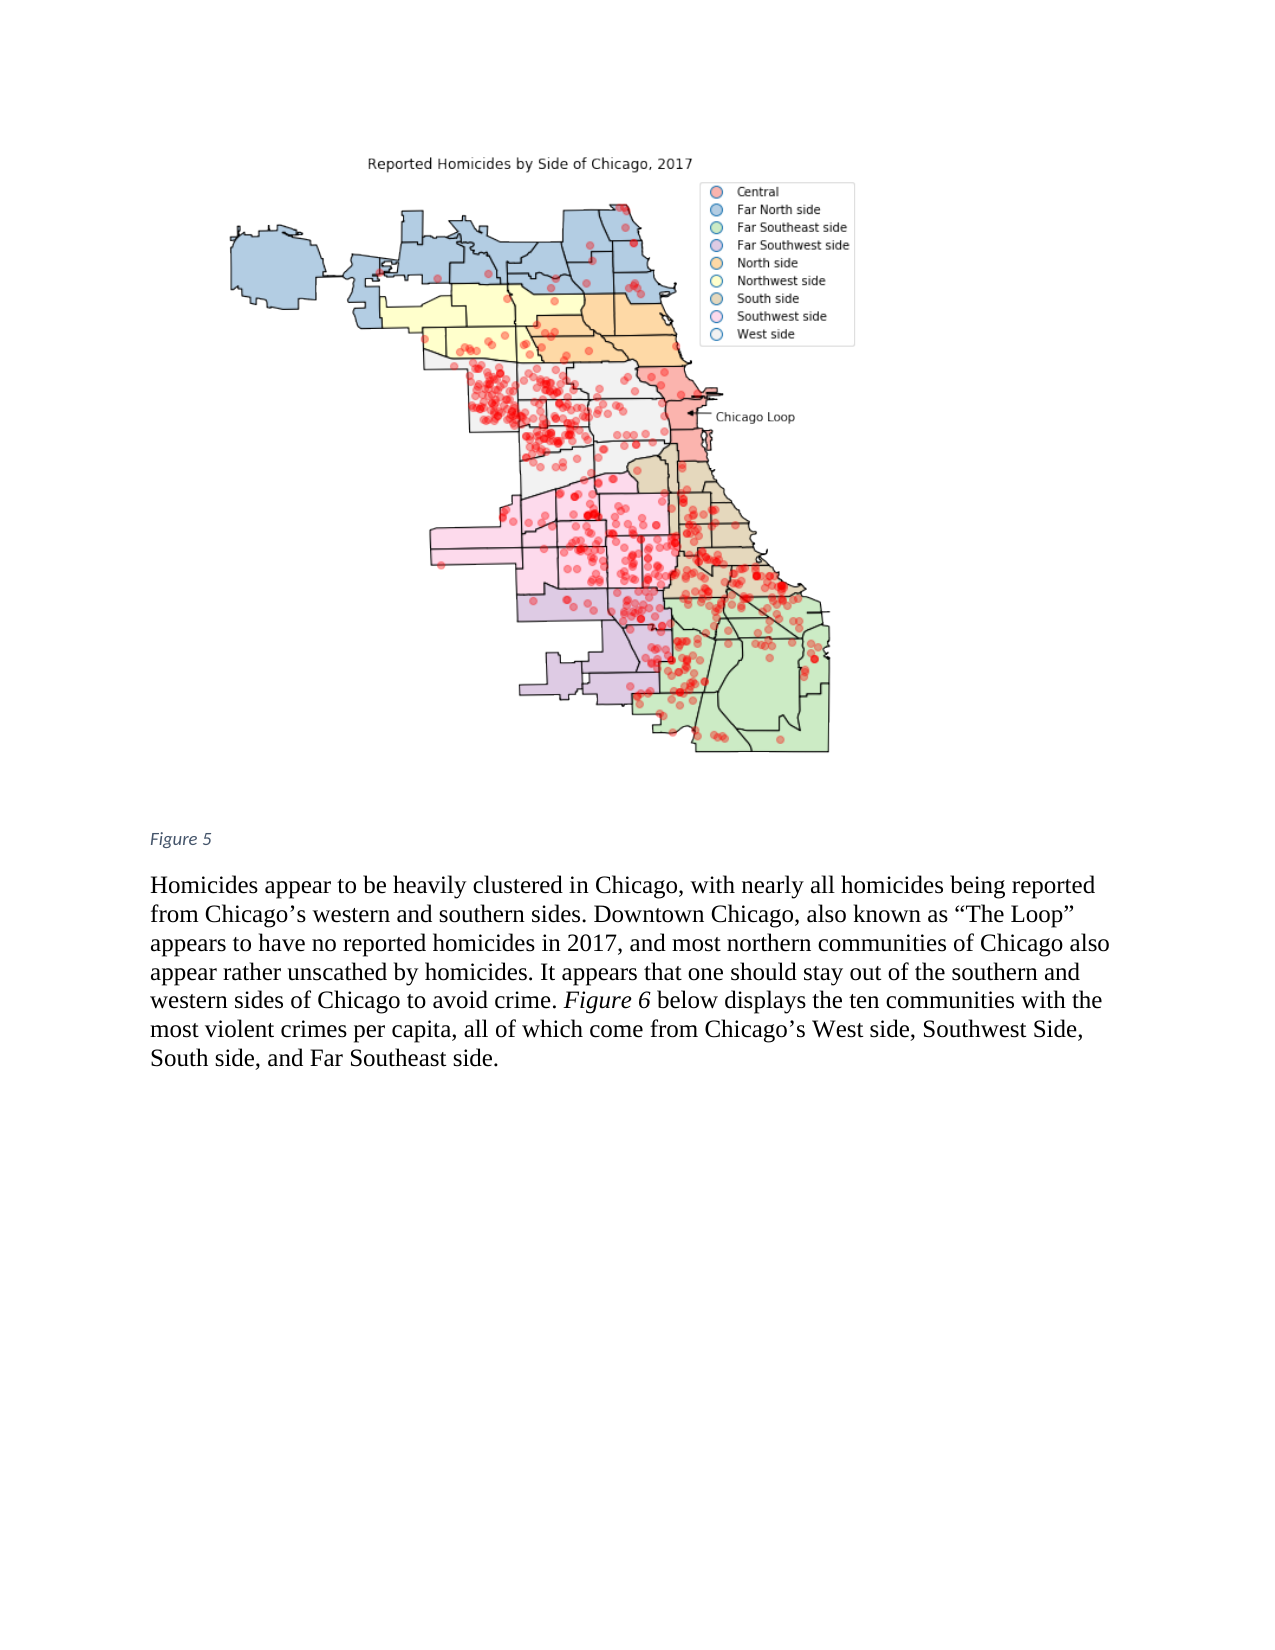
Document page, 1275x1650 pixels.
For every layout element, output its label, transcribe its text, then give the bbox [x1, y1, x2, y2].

picture [150, 150, 872, 808]
text Homicides appear to be heavily clustered in Chicago, with nearly all homicides being reported from Chicago’s western and southern sides. Downtown Chicago, also known as “The Loop” appears to have no reported homicides in 2017, and most northern communities of Chicago also appear rather unscathed by homicides. It appears that one should stay out of the southern and western sides of Chicago to avoid crime. Figure 6 below displays the ten communities with the most violent crimes per capita, all of which come from Chicago’s West side, Southwest Side, South side, and Far Southeast side. [150, 871, 1125, 1072]
text Figure 5 [150, 827, 1125, 850]
